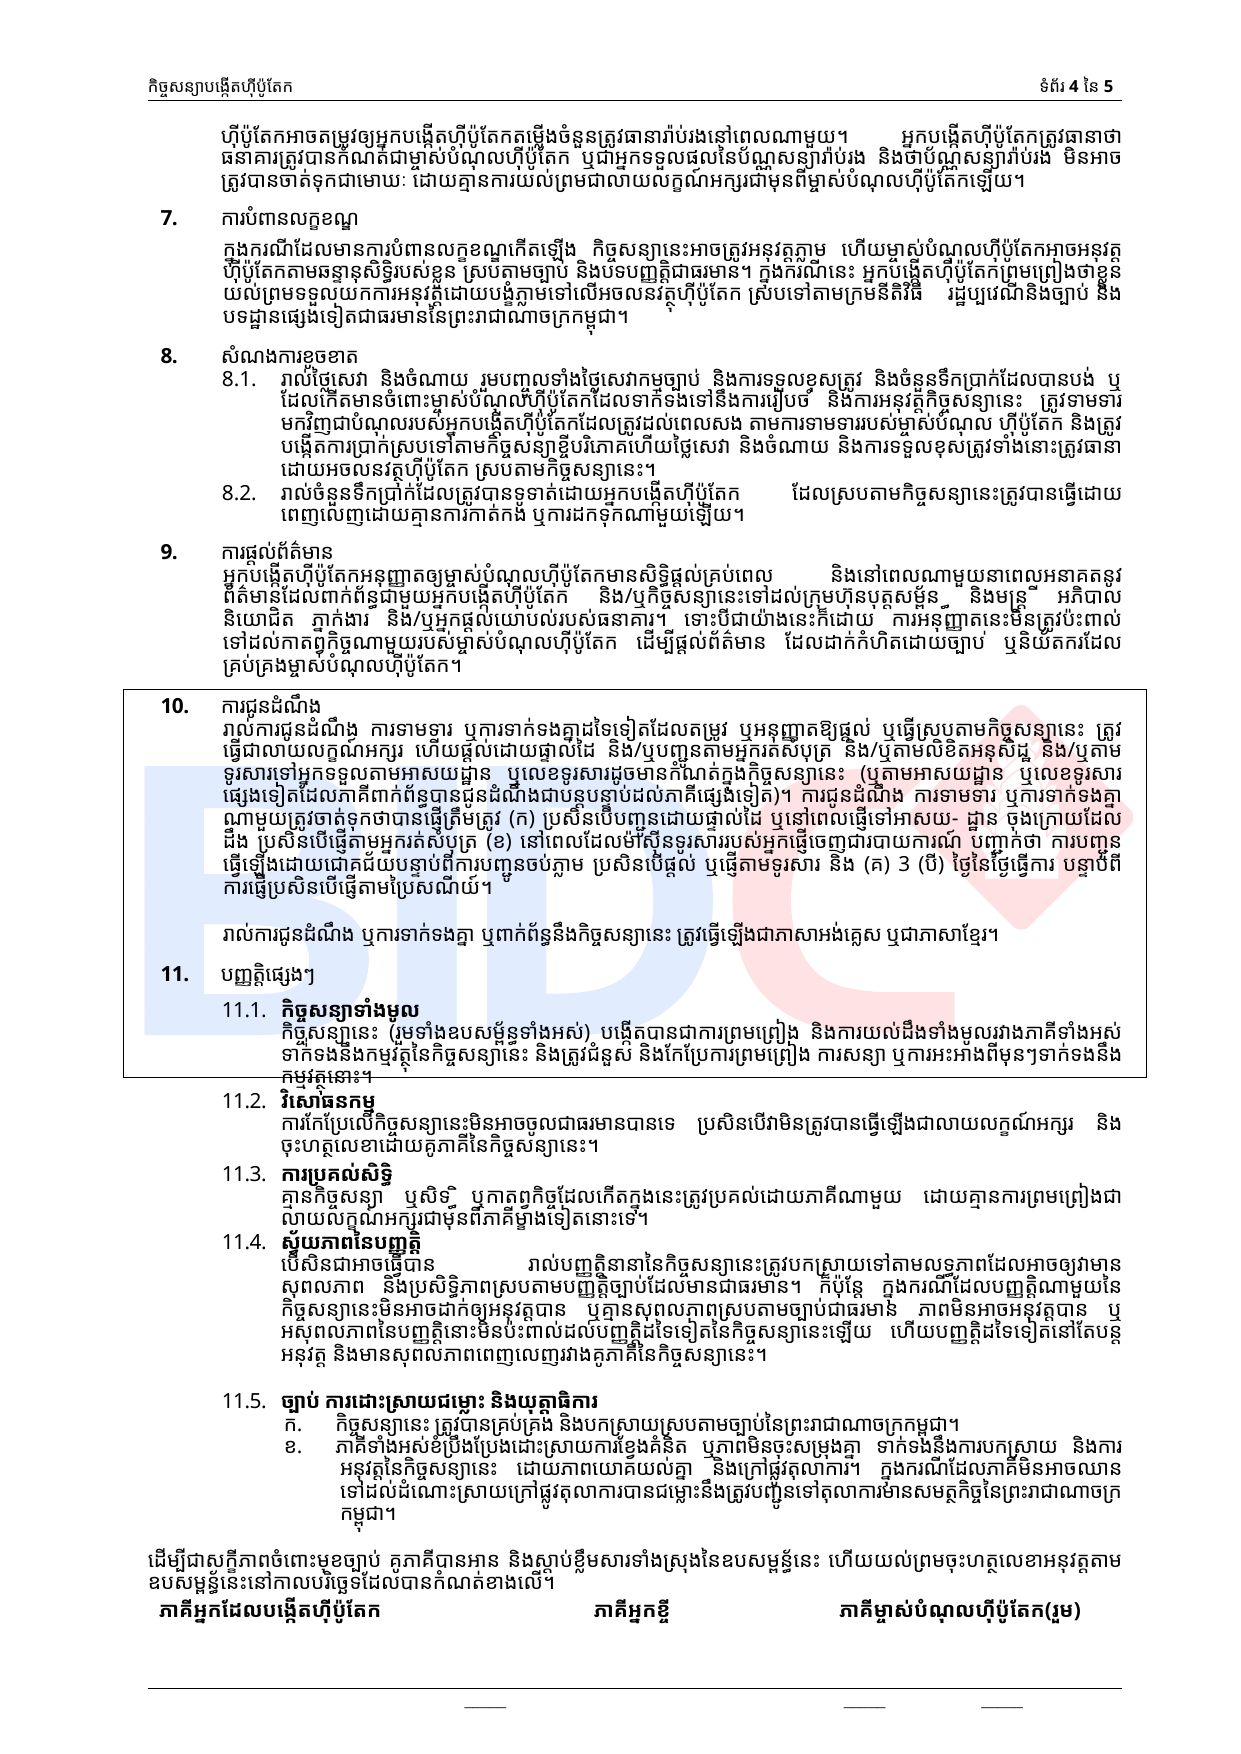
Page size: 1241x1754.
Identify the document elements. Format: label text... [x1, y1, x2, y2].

list រាល់ការជូនដំណឹង ឬការទាក់ទងគ្នា ឬពាក់ព័ន្ធនឹងកិច្ចសន្យានេះ ត្រូវធ្វើឡើងជាភាសាអង់គ្លេស ឬជាភាសាខ្មែ​រ។ [223, 923, 1122, 946]
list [221, 125, 1122, 193]
text ខ. ភាគីទាំងអស់ខំប្រឹងប្រែងដោះស្រាយការខ្វែងគំនិត ឬភាពមិនចុះសម្រុងគ្នា ទាក់ទងនឹងការបកស្រាយ និងការអនុវត្ដនៃកិច្ចសន្យានេះ ដោយភាពយោគយល់គ្នា និងក្រៅផ្លូវតុលាការ។ ក្នុងករណីដែលភាគីមិនអាចឈានទៅដល់ដំណោះស្រាយក្រៅផ្លូវតុលាការបានជម្លោះនឹងត្រូវបញ្ជូនទៅតុលាការមានសមត្ថកិច្ច​​នៃព្រះរាជាណាចក្រកម្ពុជា។ [283, 1436, 1122, 1527]
text កិច្ចសន្យានេះ (រួមទាំងឧបសម្ព័ន្ធទាំងអស់) បង្កើតបានជាការព្រមព្រៀង និងការយល់ដឹងទាំងមូលរវាងភាគីទាំងអស់ ទាក់់ទងនឹងកម្មវត្ថុនៃកិច្ចសន្យានេះ និងត្រូវជំនួស និងកែប្រែការព្រមព្រៀង ការសន្យា ឬការអះអាងពីមុន​ៗ​ទាក់ទងនឹងកម្មវត្ថុនោះ។ [281, 1022, 1122, 1090]
text ដើម្បីជាសក្ខីភាពចំពោះមុខច្បាប់ គូភាគីបានអាន និងស្តាប់ខ្លឹមសារទាំងស្រុងនៃឧបសម្ពន្ធ័នេះ ហើយ​យល់ព្រមចុះហត្ថលេខាអនុវត្តតាមឧបសម្ពន្ធ័នេះនៅកាលបរិច្ឆេទដែលបានកំណត់ខាងលើ។ [148, 1550, 1122, 1595]
text គ្មានកិច្ចសន្យា ឬសិទ្ធិ ឬកាតព្វកិច្ចដែលកើតក្នុងនេះត្រូវប្រគល់ដោយភាគីណាមួយ ដោយគ្មានការព្រមព្រៀងជាលាយលក្ខណ៍​អក្សរជាមុនពីភាគីម្ខាងទៀតនោះទេ។ [281, 1186, 1122, 1231]
list កិច្ចសន្យាទាំងមូល [222, 999, 1122, 1022]
list ស្វ័យភាពនៃបញ្ញត្ដិ [222, 1231, 1122, 1254]
list បញ្ញត្ដិផ្សេងៗ [160, 963, 1122, 986]
list ច្បាប់ ការដោះស្រាយជម្លោះ និងយុត្តាធិការ [222, 1390, 1122, 1413]
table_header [148, 1595, 466, 1642]
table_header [466, 1595, 797, 1642]
list អ្នកបង្កើតហ៊ីប៉ូតែកអនុញ្ញាតឲ្យម្ចាស់បំណុលហ៊ីប៉ូតែកមានសិទ្ធិផ្ដល់គ្រប់ពេល និងនៅពេលណាមួយនាពេលអនាគតនូវព័ត៌មានដែលពាក់ព័ន្ធជាមួយអ្នកបង្កើតហ៊ីប៉ូតែក និង/ឬកិច្ចសន្យានេះទៅដល់ក្រុមហ៊ុនបុត្តសម្ព័ន្ធ និងមន្ដ្រី អភិបាល និយោជិត ភ្នាក់ងារ និង/ឬអ្នកផ្ដល់យោបល់របស់ធនាគារ។ ទោះបីជាយ៉ាងនេះក៏ដោយ ការអនុញ្ញាតនេះមិនត្រូវប៉ះពាល់ទៅដល់កាតព្វកិច្ចណាមួយរបស់ម្ចាស់បំណុលហ៊ីប៉ូតែក ដើម្បីផ្ដល់ព័ត៌មាន ដែលដាក់កំហិតដោយច្បាប់ ឬនិយ័តករដែលគ្រប់គ្រងម្ចាស់បំណុលហ៊ីប៉ូតែក។ [223, 564, 1122, 678]
list រាល់ចំនួនទឹកប្រាក់ដែលត្រូវបានទូទាត់ដោយអ្នកបង្កើតហ៊ីប៉ូតែក ដែលស្របតាមកិច្ចសន្យានេះត្រូវបានធ្វើដោយពេញលេញ​ដោយគ្មានការកាត់កង ឬការដកទុកណាមួយឡើយ។ [222, 482, 1122, 528]
list រាល់ការជូនដំណឹង ការទាមទារ ឬការទាក់ទងគ្នាដទៃទៀតដែលតម្រូវ ឬអនុញ្ញាតឱ្យផ្ដល់ ឬធ្វើស្របតាមកិច្ចសន្យានេះ ត្រូវធ្វើជាលាយលក្ខណ៍អក្សរ ហើយផ្ដល់ដោយផ្ទាល់ដៃ និង/ឬបញ្ជូនតាមអ្នករត់សំបុត្រ និង/ឬតាមលិខិតអនុសិដ្ឋ និង/ឬតាមទូរសារទៅអ្នកទទួលតាមអាសយដ្ឋាន ឬលេខទូរសារដូចមានកំណត់ក្នុងកិច្ចសន្យានេះ (ឬតាមអាសយដ្ឋាន ឬលេខទូរសារផ្សេងទៀតដែលភាគីពាក់ព័ន្ធបានជូនដំណឹងជាបន្ដបន្ទាប់ដល់ភាគីផ្សេងទៀត)។ ការជូនដំណឹង ការទាមទារ ឬការទាក់ទងគ្នាណាមួយត្រូវចាត់ទុកថាបានផ្ញើត្រឹមត្រូវ (ក) ប្រសិនបើបញ្ជូនដោយផ្ទាល់ដៃ ឬនៅពេលផ្ញើទៅអាសយ- ដ្ឋាន ចុងក្រោយដែលដឹង ប្រសិនបើផ្ញើតាមអ្នករត់សំបុត្រ (ខ) នៅពេលដែលម៉ាស៊ីនទូរសាររបស់អ្នកផ្ញើចេញជារបាយការណ៍ បញ្ជាក់ថា ការបញ្ជូនធ្វើឡើងដោយជោគជ័យបន្ទាប់ពីការបញ្ជូនចប់ភ្លាម ប្រសិនបើផ្ដល់ ឬផ្ញើតាមទូរសារ និង (គ) 3 (បី) ថ្ងៃនៃថ្ងៃធ្វើការ បន្ទាប់ពីការផ្ញើប្រសិនបើផ្ញើតាមប្រៃសណីយ៍។ [223, 718, 1122, 900]
list ការប្រគល់សិទ្ធិ [222, 1163, 1122, 1186]
text ក. កិច្ចសន្យានេះ ត្រូវបានគ្រប់គ្រង និងបកស្រាយស្របតាមច្បាប់នៃព្រះរាជាណាចក្រកម្ពុជា។ [283, 1413, 1122, 1436]
list ការបំពានលក្ខខណ្ឌ [160, 207, 1122, 229]
list ក្នុងករណីដែលមានការបំពានលក្ខខណ្ឌកើតឡើង កិច្ចសន្យានេះអាចត្រូវអនុវត្ដភ្លាម ហើយម្ចាស់បំណុលហ៊ីប៉ូតែកអាចអនុវត្ដហ៊ីប៉ូតែកតាមឆន្ទានុសិទ្ធិរបស់ខ្លួន ស្របតាមច្បាប់ និងបទបញ្ញត្ដិជាធរមាន។ ក្នុងករណីនេះ អ្នកបង្កើត​ហ៊ីប៉ូតែកព្រមព្រៀងថាខ្លួនយល់ព្រមទទួលយកការអនុវត្ត​ដោយបង្ខំ​ភ្លាម​ទៅលើ​អចលនវត្ថុហ៊ីប៉ូតែក ស្រប​ទៅ​តាម​ក្រម​នីតិវិធី​ រដ្ឋប្បវេណី​និងច្បាប់ និងបទដ្ឋានផ្សេងទៀត​ជាធរមាននៃព្រះរាជាណាចក្រកម្ពុជា។ [223, 239, 1122, 330]
text បើសិនជាអាចធ្វើបាន រាល់បញ្ញត្ដិនានានៃកិច្ចសន្យានេះត្រូវបកស្រាយទៅតាមលទ្ធភាពដែលអាចឲ្យវាមាន ​​​​​​​​សុពលភាព និងប្រសិទ្ធិភាពស្របតាមបញ្ញត្ដិច្បាប់ដែលមានជាធរមាន។ ក៏ប៉ុន្ដែ ក្នុងករណីដែលបញ្ញត្ដិណាមួយនៃកិច្ចសន្យានេះមិនអាចដាក់ឲ្យអនុវត្ដបាន ឬគ្មានសុពលភាពស្របតាមច្បាប់ជាធរមាន ភាពមិនអាចអនុវត្តបាន ឬអសុពលភាពនៃបញ្ញត្ដិនោះមិនប៉ះពាល់ដល់បញ្ញត្ដិដទៃទៀតនៃកិច្ចសន្យានេះឡើយ ហើយបញ្ញត្ដិដទៃទៀតនៅតែបន្ដអនុវត្ដ និងមានសុពលភាពពេញលេញរវាងគូភាគីនៃកិច្ចសន្យានេះ។ [281, 1254, 1122, 1368]
list សំណងការខូចខាត [160, 346, 1122, 368]
list វិសោធនកម្ម [222, 1090, 1122, 1113]
list រាល់ថ្លៃសេវា និងចំណាយ រួមបញ្ចូលទាំងថ្លៃសេវាកម្មច្បាប់ និងការទទួលខុសត្រូវ និងចំនួនទឹកប្រាក់ដែលបានបង់ ឬដែលកើតមានចំពោះម្ចាស់បំណុលហ៊ីប៉ូតែកដែលទាក់ទងទៅនឹងការរៀបចំ និងការអនុវត្ដកិច្ចសន្យានេះ ត្រូវទាមទារមកវិញជាបំណុលរបស់អ្នកបង្កើតហ៊ីប៉ូតែកដែលត្រូវដល់ពេលសង តាមការទាមទាររបស់ម្ចាស់បំណុល ហ៊ីប៉ូតែក និងត្រូវបង្កើតការប្រាក់ស្របទៅតាមកិច្ចសន្យាខ្ចីបរិភោគហើយថ្លៃសេវា និងចំណាយ និងការទទួលខុសត្រូវទាំងនោះត្រូវធានាដោយអចលនវត្ថុហ៊ីប៉ូតែក ស្របតាមកិច្ចសន្យានេះ។ [222, 368, 1122, 482]
text ការកែប្រែលើកិច្ចសន្យានេះមិនអាចចូលជាធរមានបានទេ ប្រសិនបើវាមិនត្រូវបានធ្វើឡើងជាលាយលក្ខណ៍អក្សរ និងចុះហត្ថលេខាដោយគូភាគីនៃកិច្ចសន្យានេះ។ [281, 1113, 1122, 1158]
list ការជូនដំណឹង [160, 695, 1122, 718]
list ការផ្ដល់ព័ត៌មាន [160, 541, 1122, 564]
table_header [798, 1595, 1122, 1642]
